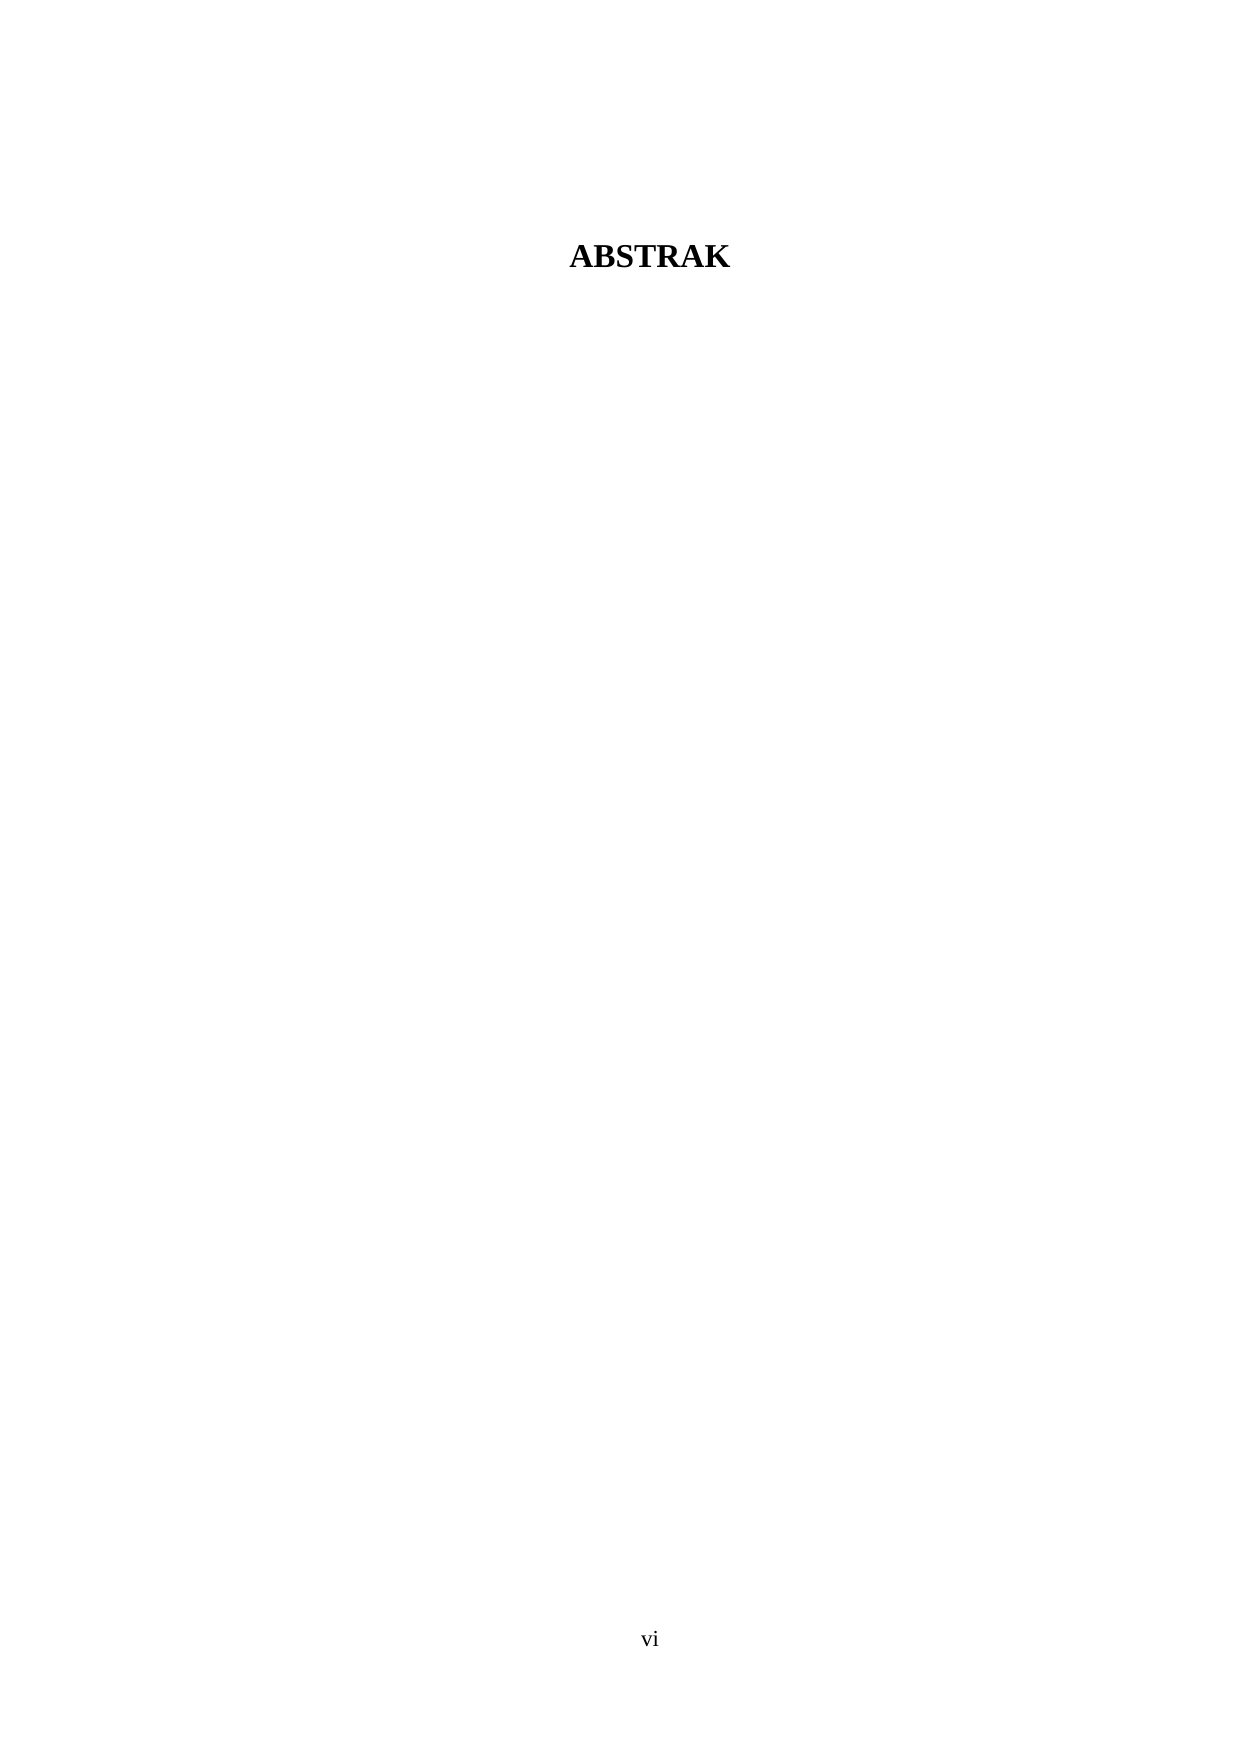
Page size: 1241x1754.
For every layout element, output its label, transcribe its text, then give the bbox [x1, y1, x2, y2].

subtitle ABSTRAK [236, 236, 1063, 274]
